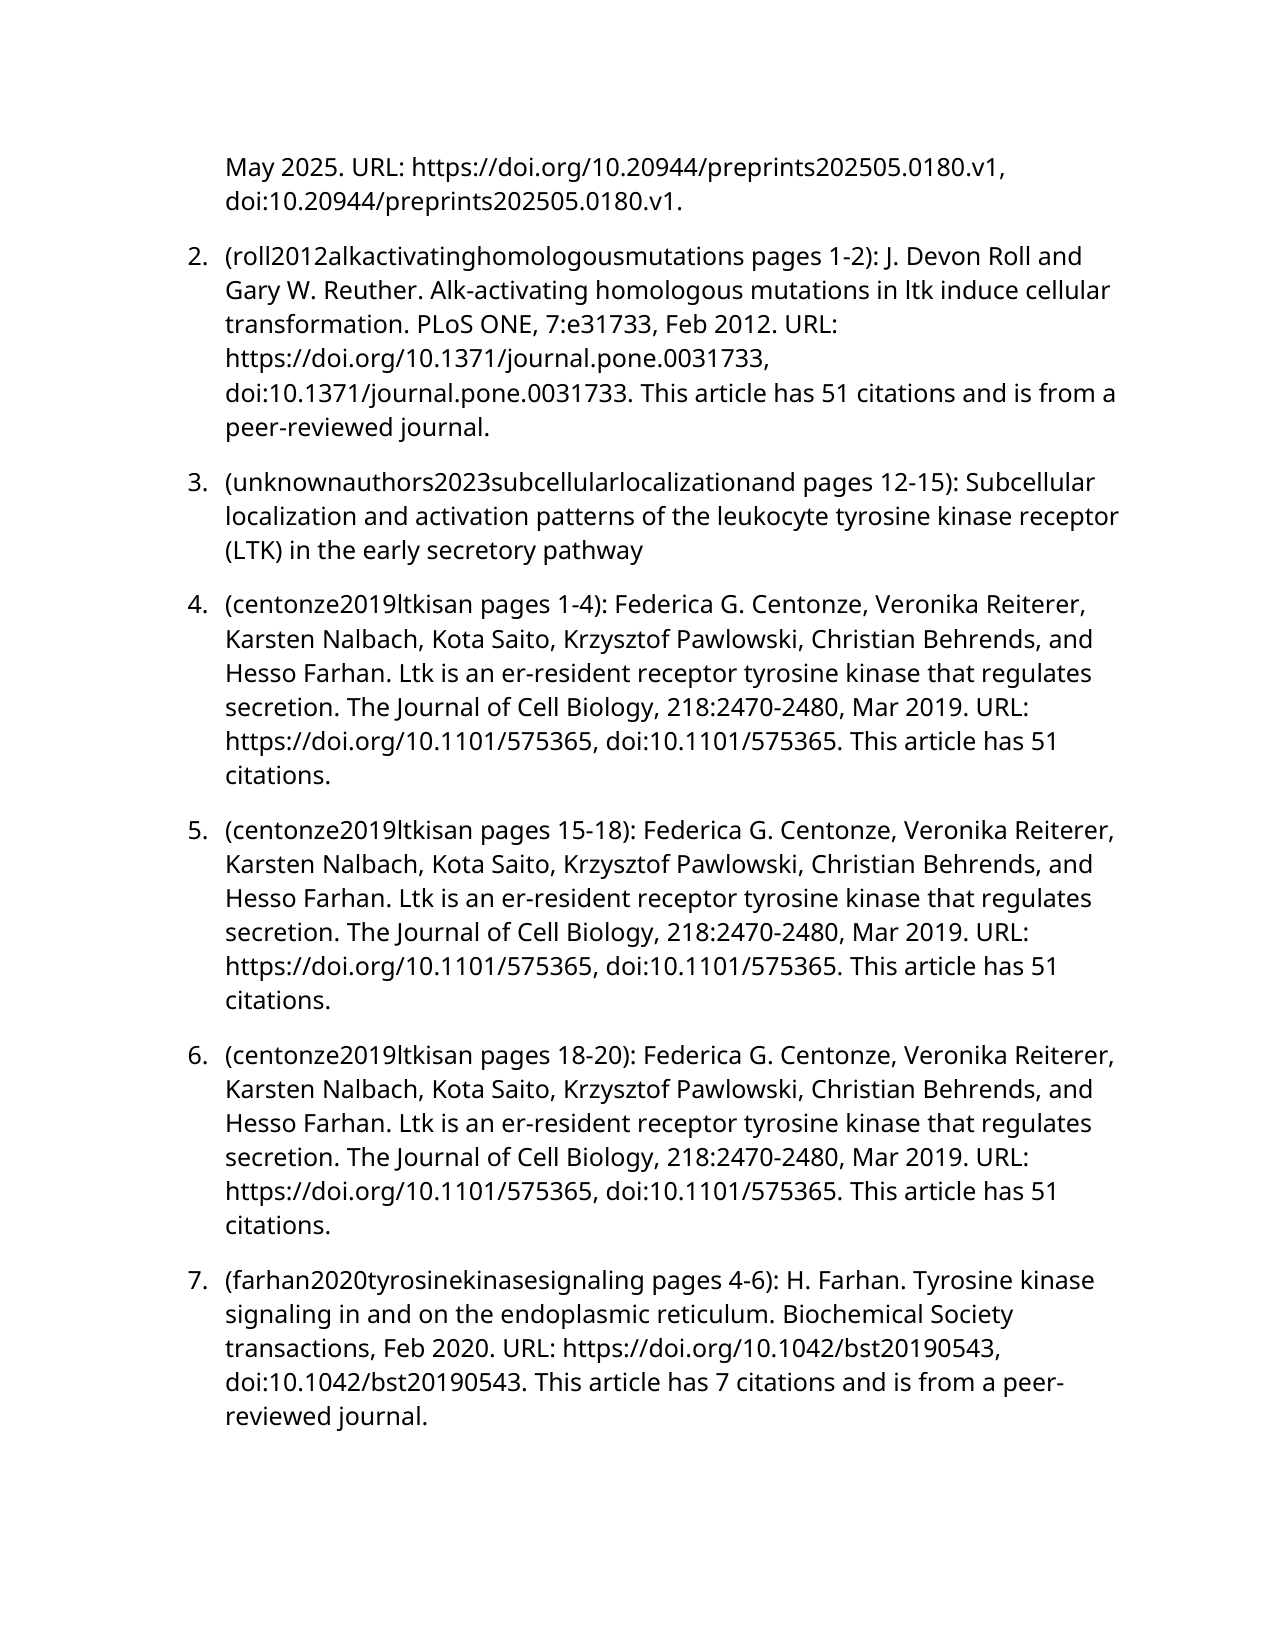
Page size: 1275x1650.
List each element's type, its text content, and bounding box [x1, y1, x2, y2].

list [187, 150, 1125, 218]
list (centonze2019ltkisan pages 1-4): Federica G. Centonze, Veronika Reiterer, Karsten Nalbach, Kota Saito, Krzysztof Pawlowski, Christian Behrends, and Hesso Farhan. Ltk is an er-resident receptor tyrosine kinase that regulates secretion. The Journal of Cell Biology, 218:2470-2480, Mar 2019. URL: https://doi.org/10.1101/575365, doi:10.1101/575365. This article has 51 citations. [187, 587, 1125, 792]
list (centonze2019ltkisan pages 15-18): Federica G. Centonze, Veronika Reiterer, Karsten Nalbach, Kota Saito, Krzysztof Pawlowski, Christian Behrends, and Hesso Farhan. Ltk is an er-resident receptor tyrosine kinase that regulates secretion. The Journal of Cell Biology, 218:2470-2480, Mar 2019. URL: https://doi.org/10.1101/575365, doi:10.1101/575365. This article has 51 citations. [187, 812, 1125, 1017]
list (roll2012alkactivatinghomologousmutations pages 1-2): J. Devon Roll and Gary W. Reuther. Alk-activating homologous mutations in ltk induce cellular transformation. PLoS ONE, 7:e31733, Feb 2012. URL: https://doi.org/10.1371/journal.pone.0031733, doi:10.1371/journal.pone.0031733. This article has 51 citations and is from a peer-reviewed journal. [187, 239, 1125, 443]
list (unknownauthors2023subcellularlocalizationand pages 12-15): Subcellular localization and activation patterns of the leukocyte tyrosine kinase receptor (LTK) in the early secretory pathway [187, 464, 1125, 566]
list (centonze2019ltkisan pages 18-20): Federica G. Centonze, Veronika Reiterer, Karsten Nalbach, Kota Saito, Krzysztof Pawlowski, Christian Behrends, and Hesso Farhan. Ltk is an er-resident receptor tyrosine kinase that regulates secretion. The Journal of Cell Biology, 218:2470-2480, Mar 2019. URL: https://doi.org/10.1101/575365, doi:10.1101/575365. This article has 51 citations. [187, 1038, 1125, 1242]
list (farhan2020tyrosinekinasesignaling pages 4-6): H. Farhan. Tyrosine kinase signaling in and on the endoplasmic reticulum. Biochemical Society transactions, Feb 2020. URL: https://doi.org/10.1042/bst20190543, doi:10.1042/bst20190543. This article has 7 citations and is from a peer-reviewed journal. [187, 1263, 1125, 1433]
